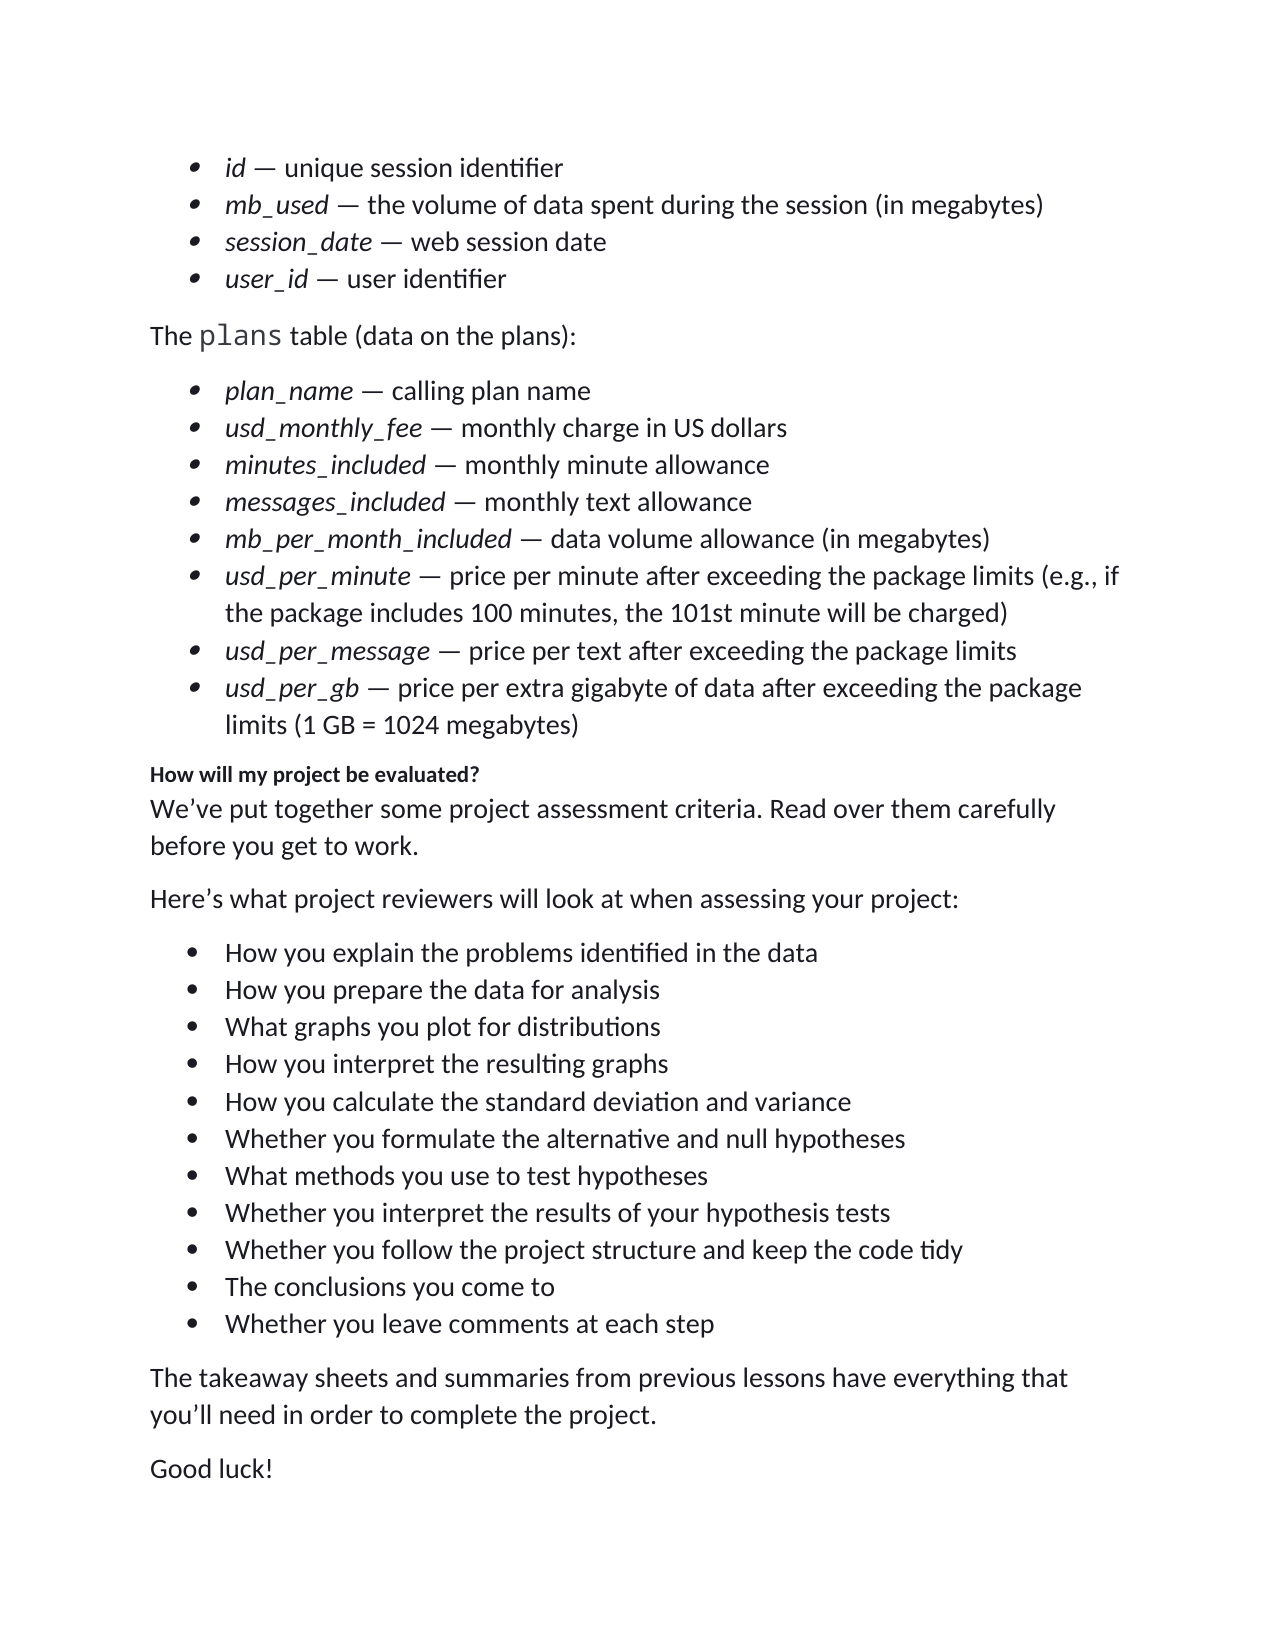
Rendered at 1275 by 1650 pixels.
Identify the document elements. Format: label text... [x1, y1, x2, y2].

list usd_monthly_fee — monthly charge in US dollars [187, 410, 1125, 444]
list Whether you interpret the results of your hypothesis tests [187, 1195, 1125, 1229]
list What graphs you plot for distributions [187, 1009, 1125, 1044]
subtitle How will my project be evaluated? [150, 761, 1125, 788]
list How you prepare the data for analysis [187, 972, 1125, 1007]
list messages_included — monthly text allowance [187, 484, 1125, 519]
list session_date — web session date [187, 224, 1125, 258]
list usd_per_gb — price per extra gigabyte of data after exceeding the package limits (1 GB = 1024 megabytes) [187, 670, 1125, 741]
list How you interpret the resulting graphs [187, 1047, 1125, 1081]
list Whether you leave comments at each step [187, 1306, 1125, 1341]
list usd_per_minute — price per minute after exceeding the package limits (e.g., if the package includes 100 minutes, the 101st minute will be charged) [187, 558, 1125, 630]
list user_id — user identifier [187, 261, 1125, 296]
list How you calculate the standard deviation and variance [187, 1084, 1125, 1118]
list plan_name — calling plan name [187, 373, 1125, 407]
list What methods you use to test hypotheses [187, 1158, 1125, 1192]
list How you explain the problems identified in the data [187, 935, 1125, 970]
list id — unique session identifier [187, 150, 1125, 184]
text We’ve put together some project assessment criteria. Read over them carefully before you get to work. [150, 791, 1125, 862]
text The plans table (data on the plans): [150, 315, 1125, 353]
text Here’s what project reviewers will look at when assessing your project: [150, 882, 1125, 916]
list The conclusions you come to [187, 1269, 1125, 1303]
text The takeaway sheets and summaries from previous lessons have everything that you’ll need in order to complete the project. [150, 1360, 1125, 1431]
list mb_used — the volume of data spent during the session (in megabytes) [187, 187, 1125, 221]
text Good luck! [150, 1451, 1125, 1485]
list minutes_included — monthly minute allowance [187, 447, 1125, 482]
list usd_per_message — price per text after exceeding the package limits [187, 633, 1125, 667]
list Whether you follow the project structure and keep the code tidy [187, 1232, 1125, 1266]
list mb_per_month_included — data volume allowance (in megabytes) [187, 521, 1125, 556]
list Whether you formulate the alternative and null hypotheses [187, 1121, 1125, 1155]
